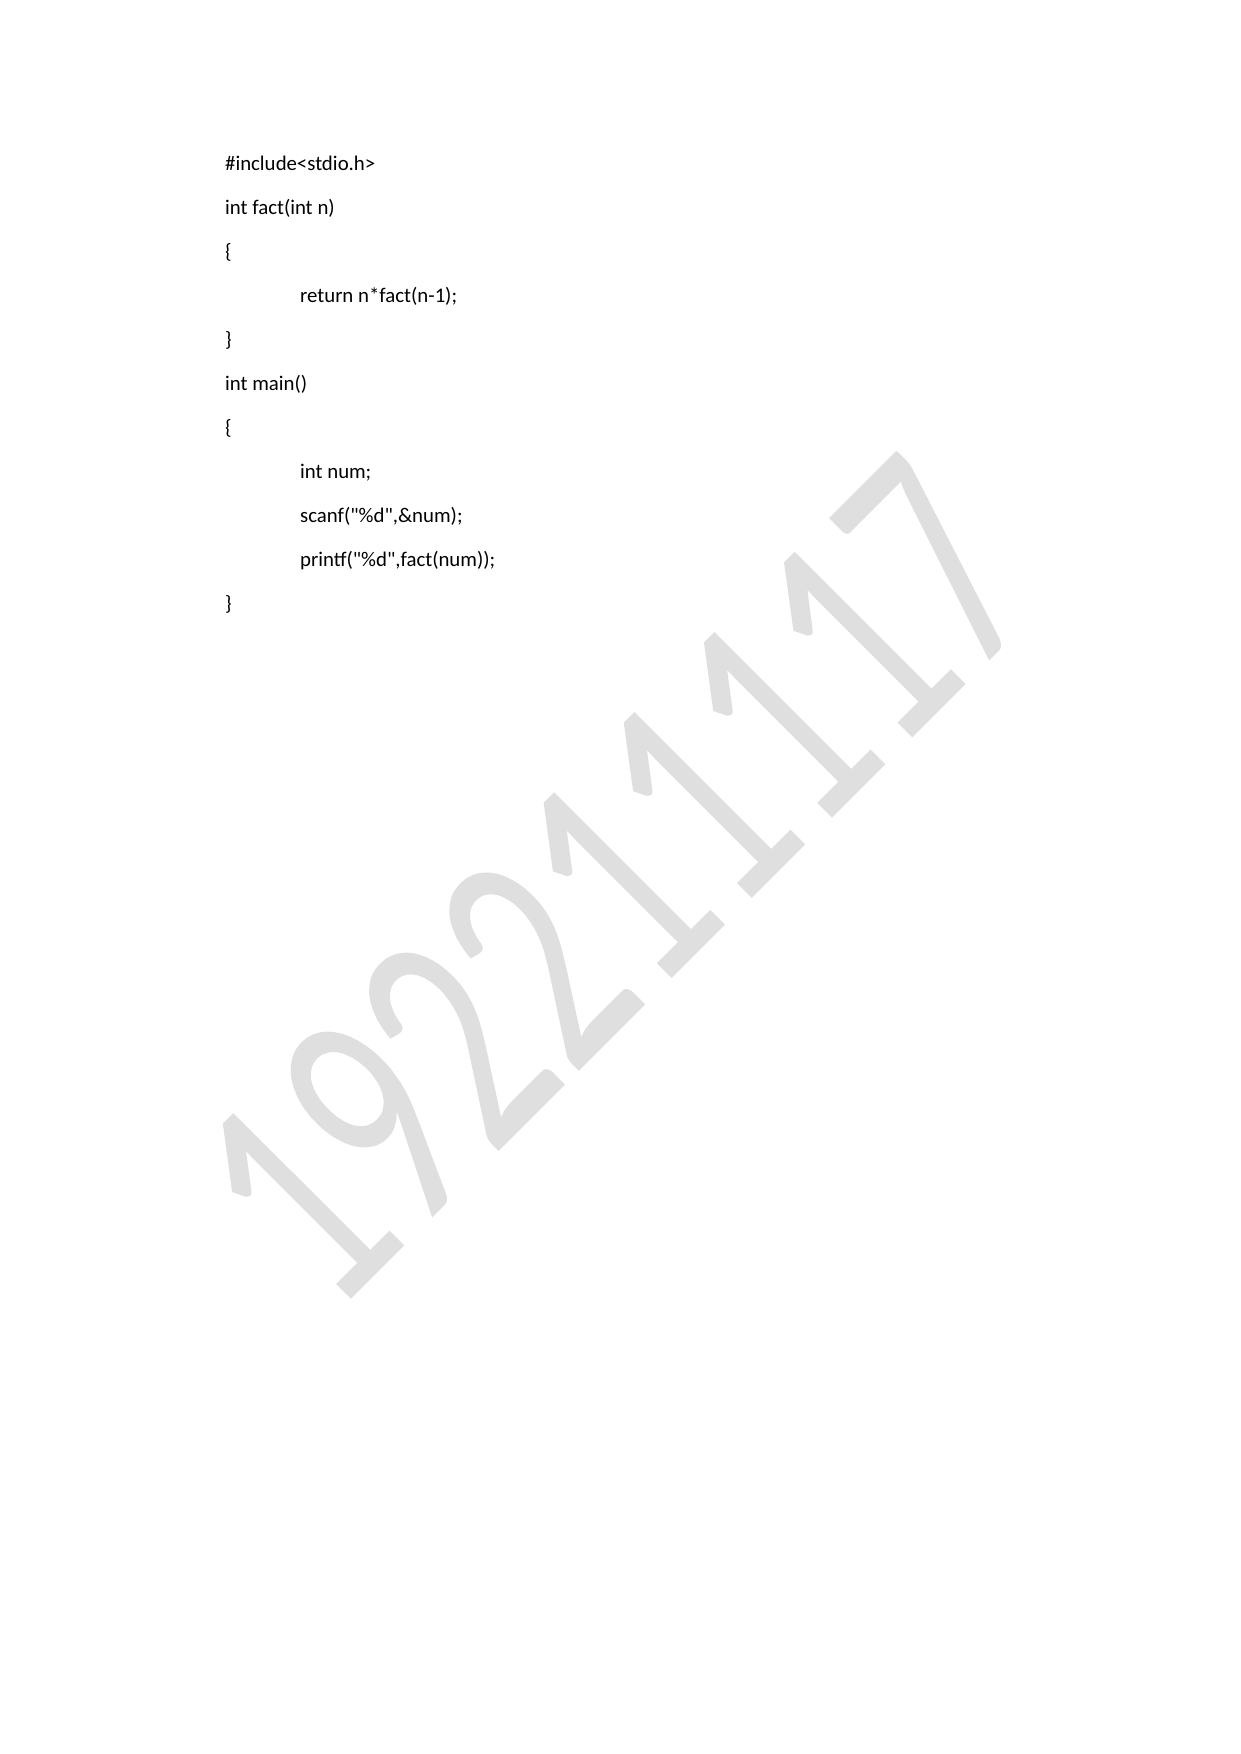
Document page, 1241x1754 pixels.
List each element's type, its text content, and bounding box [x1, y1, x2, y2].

text { [150, 414, 1090, 440]
text scanf("%d",&num); [150, 502, 1090, 528]
text #include<stdio.h> [150, 150, 1090, 175]
text return n*fact(n-1); [150, 282, 1090, 308]
text } [150, 591, 1090, 616]
text int num; [150, 458, 1090, 484]
text printf("%d",fact(num)); [150, 547, 1090, 572]
text } [150, 326, 1090, 352]
text int main() [150, 370, 1090, 396]
text { [150, 238, 1090, 263]
text int fact(int n) [150, 194, 1090, 219]
